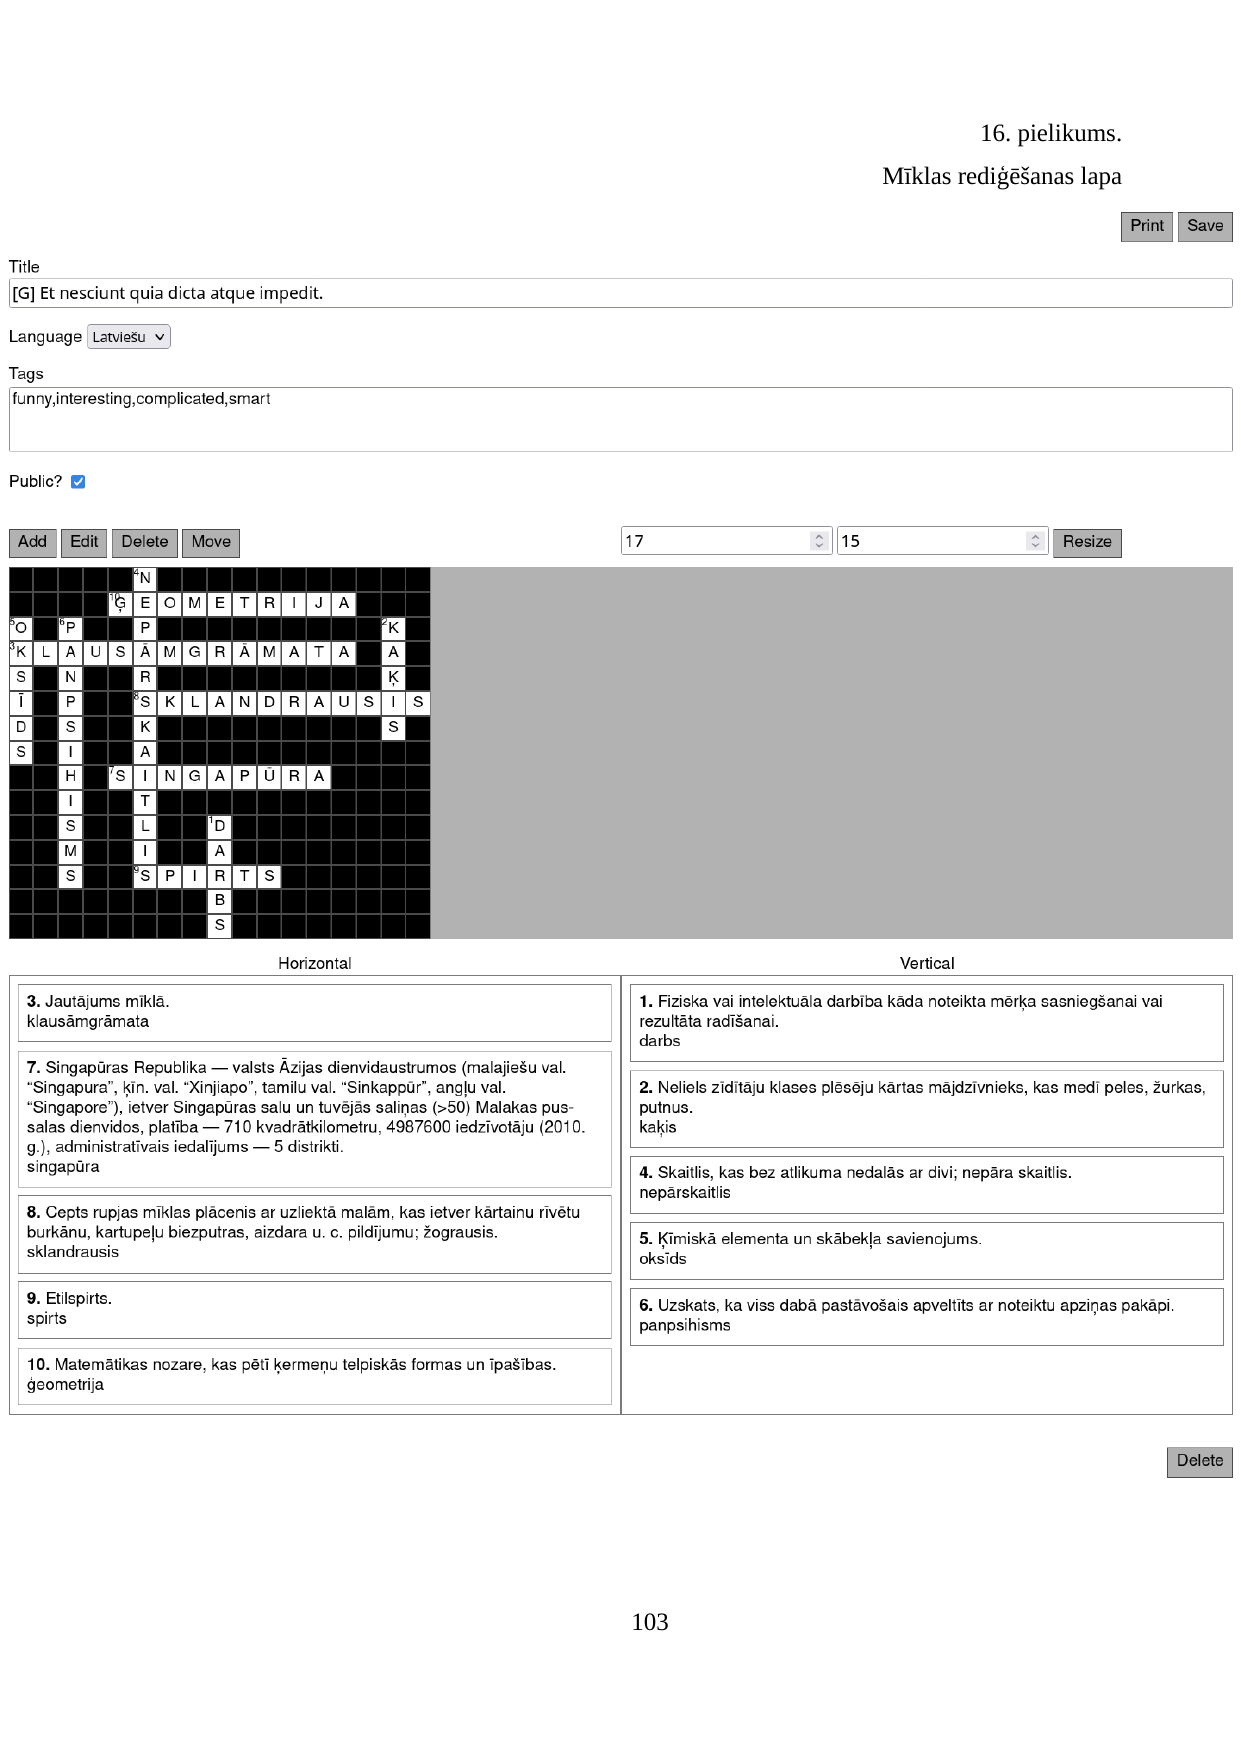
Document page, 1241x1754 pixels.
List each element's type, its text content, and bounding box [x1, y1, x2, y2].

picture [1, 204, 1241, 1485]
subtitle 16. pielikums. Mīklas rediģēšanas lapa [177, 118, 1122, 190]
